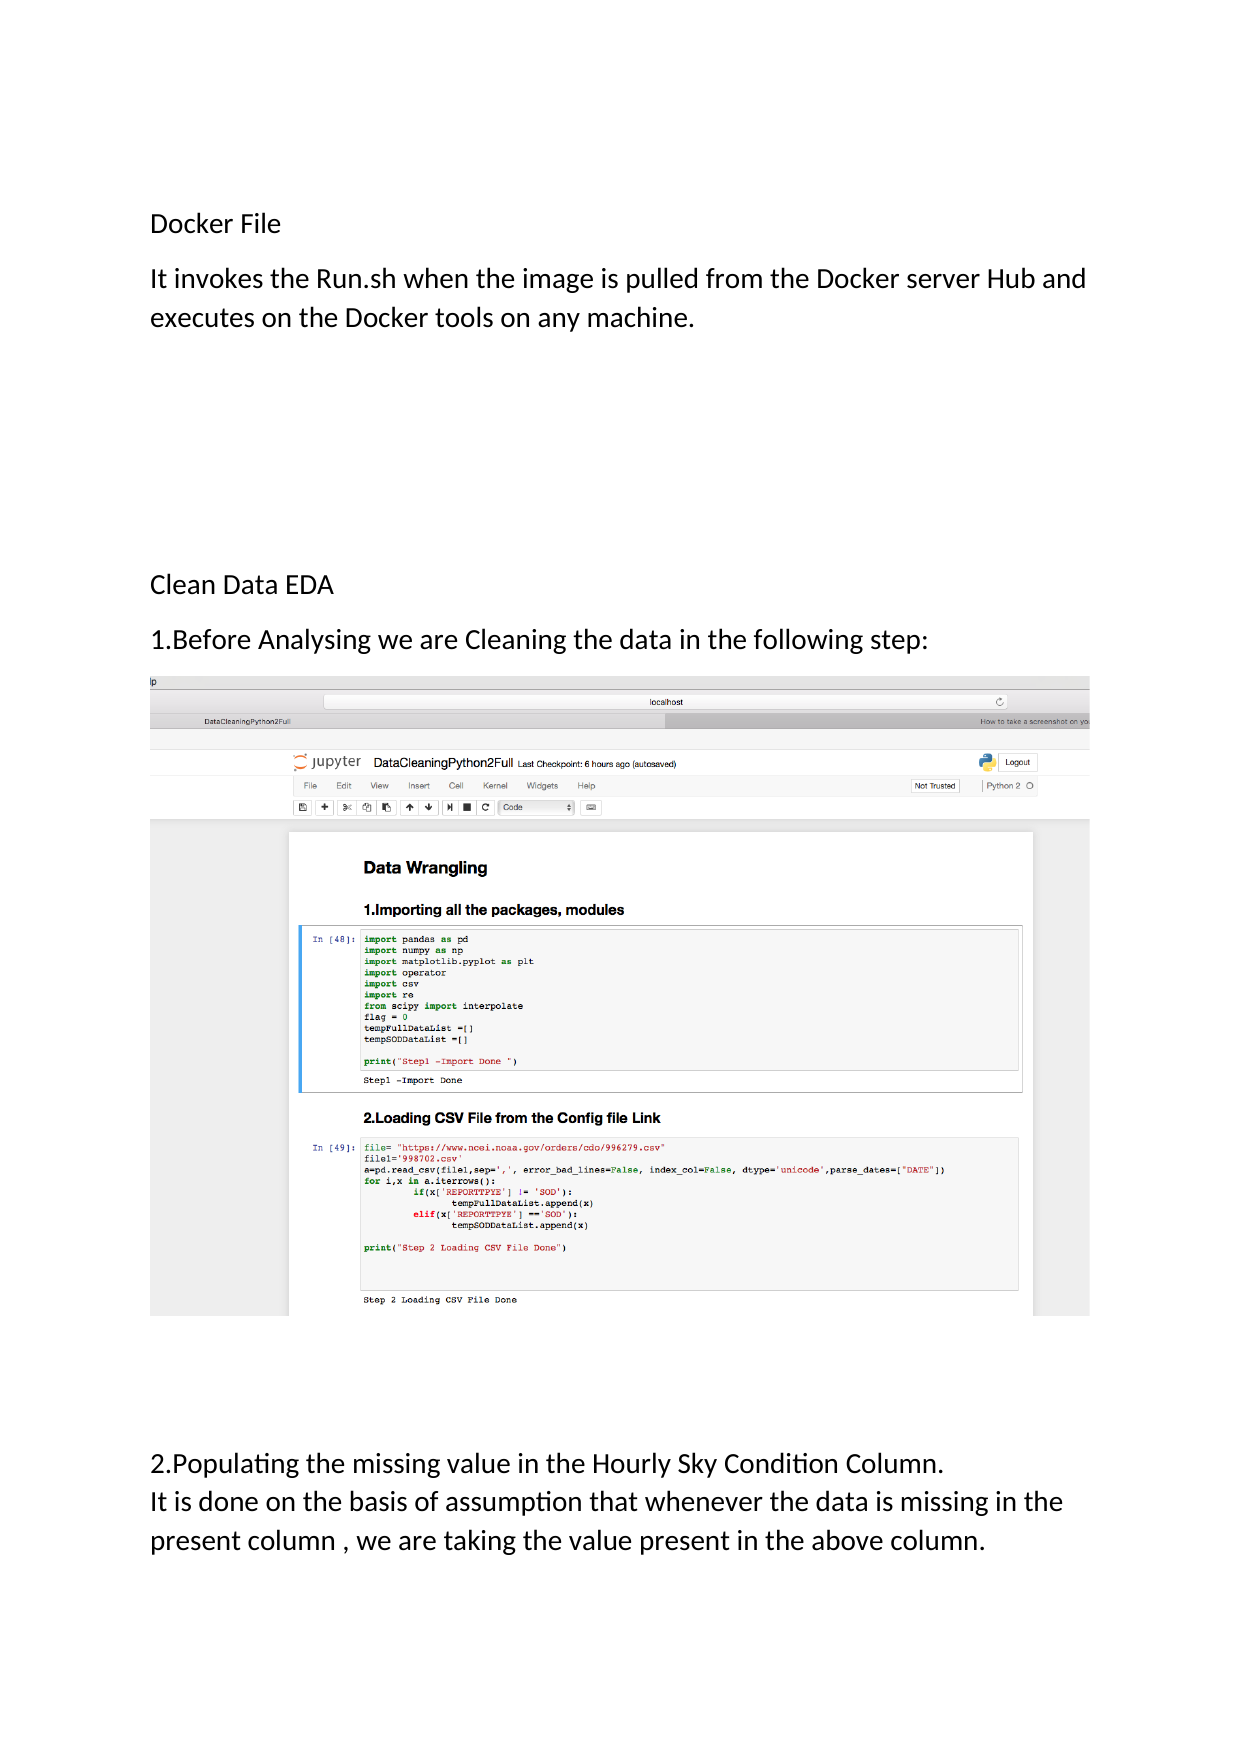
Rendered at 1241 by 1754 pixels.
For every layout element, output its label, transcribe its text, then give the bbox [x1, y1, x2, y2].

text 1.Before Analysing we are Cleaning the data in the following step: [150, 621, 1090, 657]
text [150, 1445, 1090, 1557]
picture [150, 676, 1090, 1316]
text It invokes the Run.sh when the image is pulled from the Docker server Hub and executes on the Docker tools on any machine. [150, 260, 1090, 334]
text Clean Data EDA [150, 566, 1090, 602]
text Docker File [150, 205, 1090, 241]
